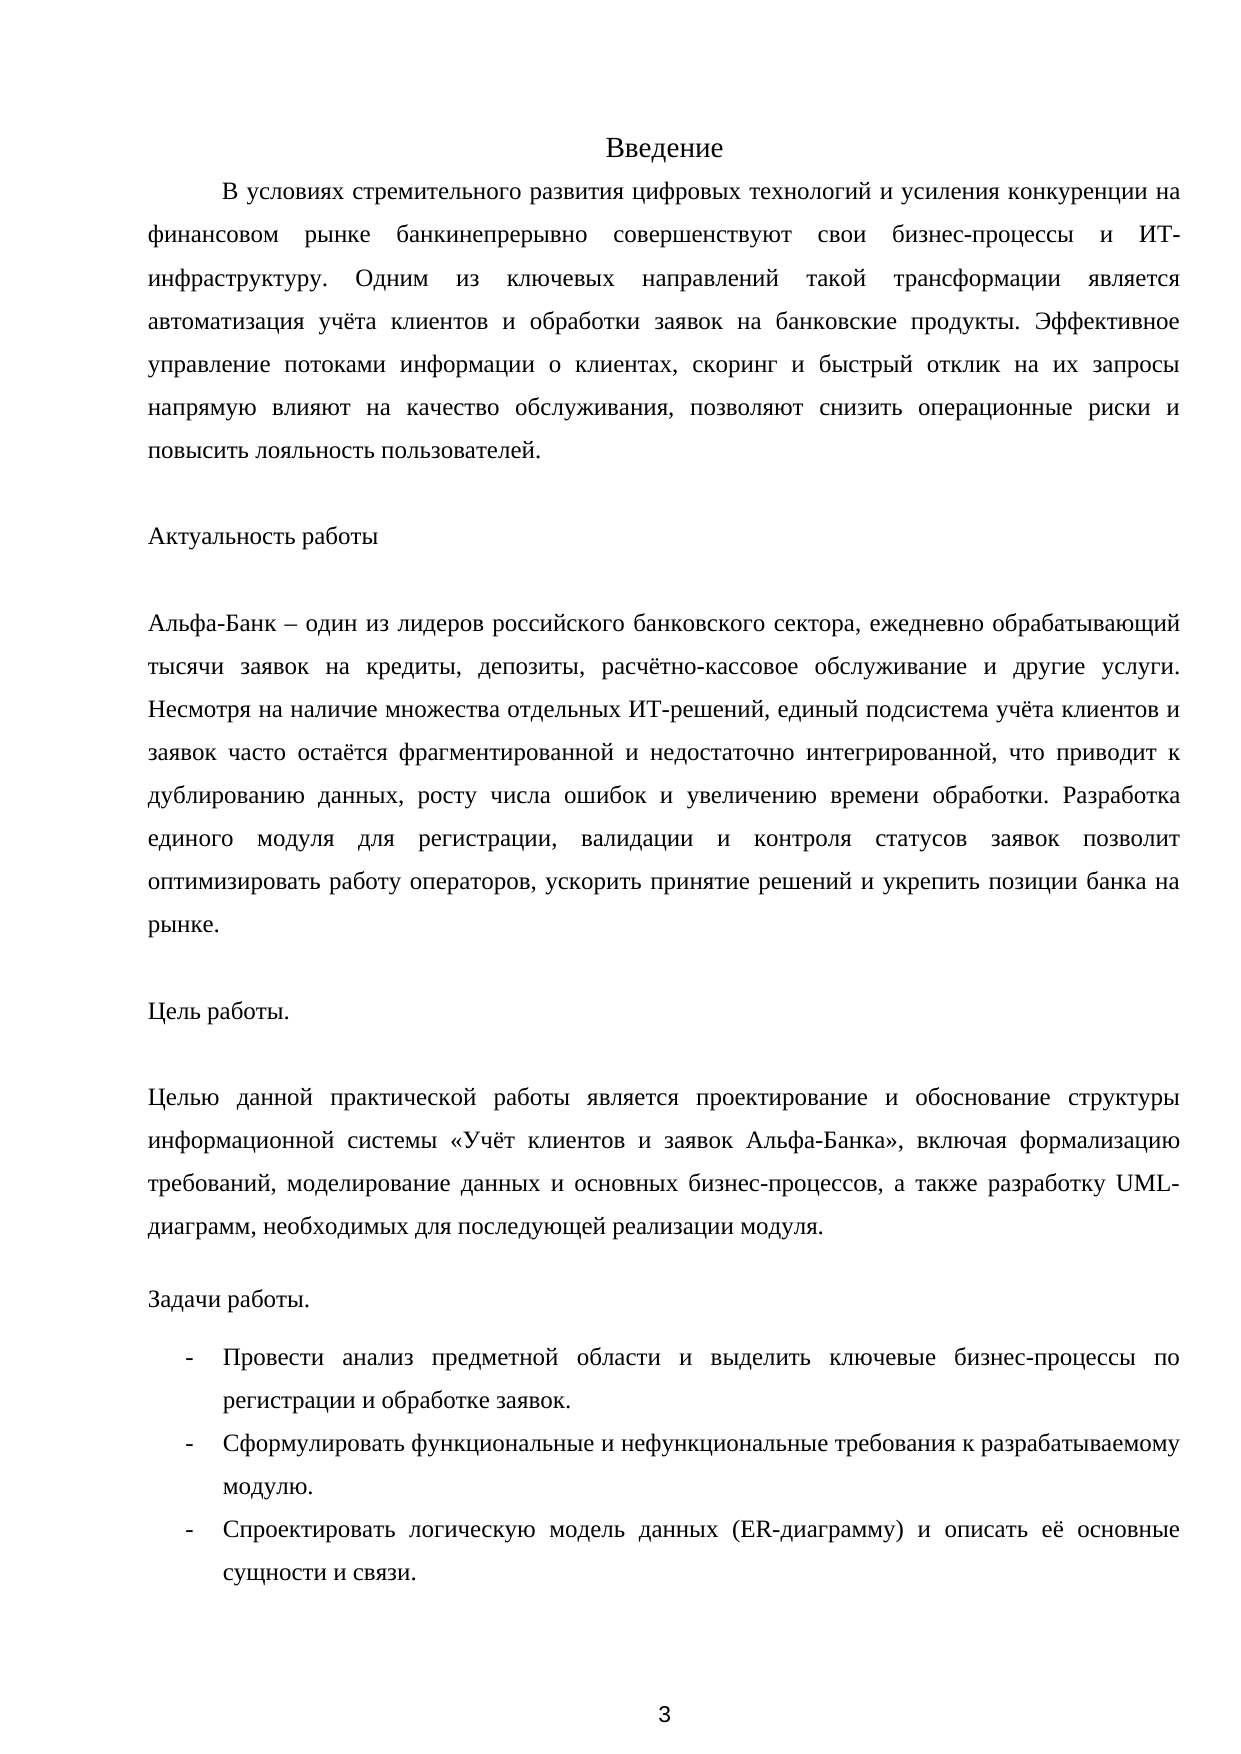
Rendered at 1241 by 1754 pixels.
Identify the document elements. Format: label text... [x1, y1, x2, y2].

text Задачи работы. [148, 1284, 1181, 1312]
list Сформулировать функциональные и нефункциональные требования к разрабатываемому модулю. [185, 1428, 1181, 1500]
list Спроектировать логическую модель данных (ER-диаграмму) и описать её основные сущности и связи. [185, 1514, 1181, 1586]
text Альфа-Банк – один из лидеров российского банковского сектора, ежедневно обрабатывающий тысячи заявок на кредиты, депозиты, расчётно-кассовое обслуживание и другие услуги. Несмотря на наличие множества отдельных ИТ-решений, единый подсистема учёта клиентов и заявок часто остаётся фрагментированной и недостаточно интегрированной, что приводит к дублированию данных, росту числа ошибок и увеличению времени обработки. Разработка единого модуля для регистрации, валидации и контроля статусов заявок позволит оптимизировать работу операторов, ускорить принятие решений и укрепить позиции банка на рынке. [148, 564, 1181, 938]
text Целью данной практической работы является проектирование и обоснование структуры информационной системы «Учёт клиентов и заявок Альфа-Банка», включая формализацию требований, моделирование данных и основных бизнес-процессов, а также разработку UML-диаграмм, необходимых для последующей реализации модуля. [148, 1039, 1181, 1240]
text Актуальность работы [148, 521, 1181, 550]
text В условиях стремительного развития цифровых технологий и усиления конкуренции на финансовом рынке банкинепрерывно совершенствуют свои бизнес-процессы и ИТ-инфраструктуру. Одним из ключевых направлений такой трансформации является автоматизация учёта клиентов и обработки заявок на банковские продукты. Эффективное управление потоками информации о клиентах, скоринг и быстрый отклик на их запросы напрямую влияют на качество обслуживания, позволяют снизить операционные риски и повысить лояльность пользователей. [148, 176, 1181, 464]
list Провести анализ предметной области и выделить ключевые бизнес-процессы по регистрации и обработке заявок. [185, 1342, 1181, 1413]
text Цель работы. [148, 996, 1181, 1024]
subtitle Введение [148, 130, 1181, 164]
